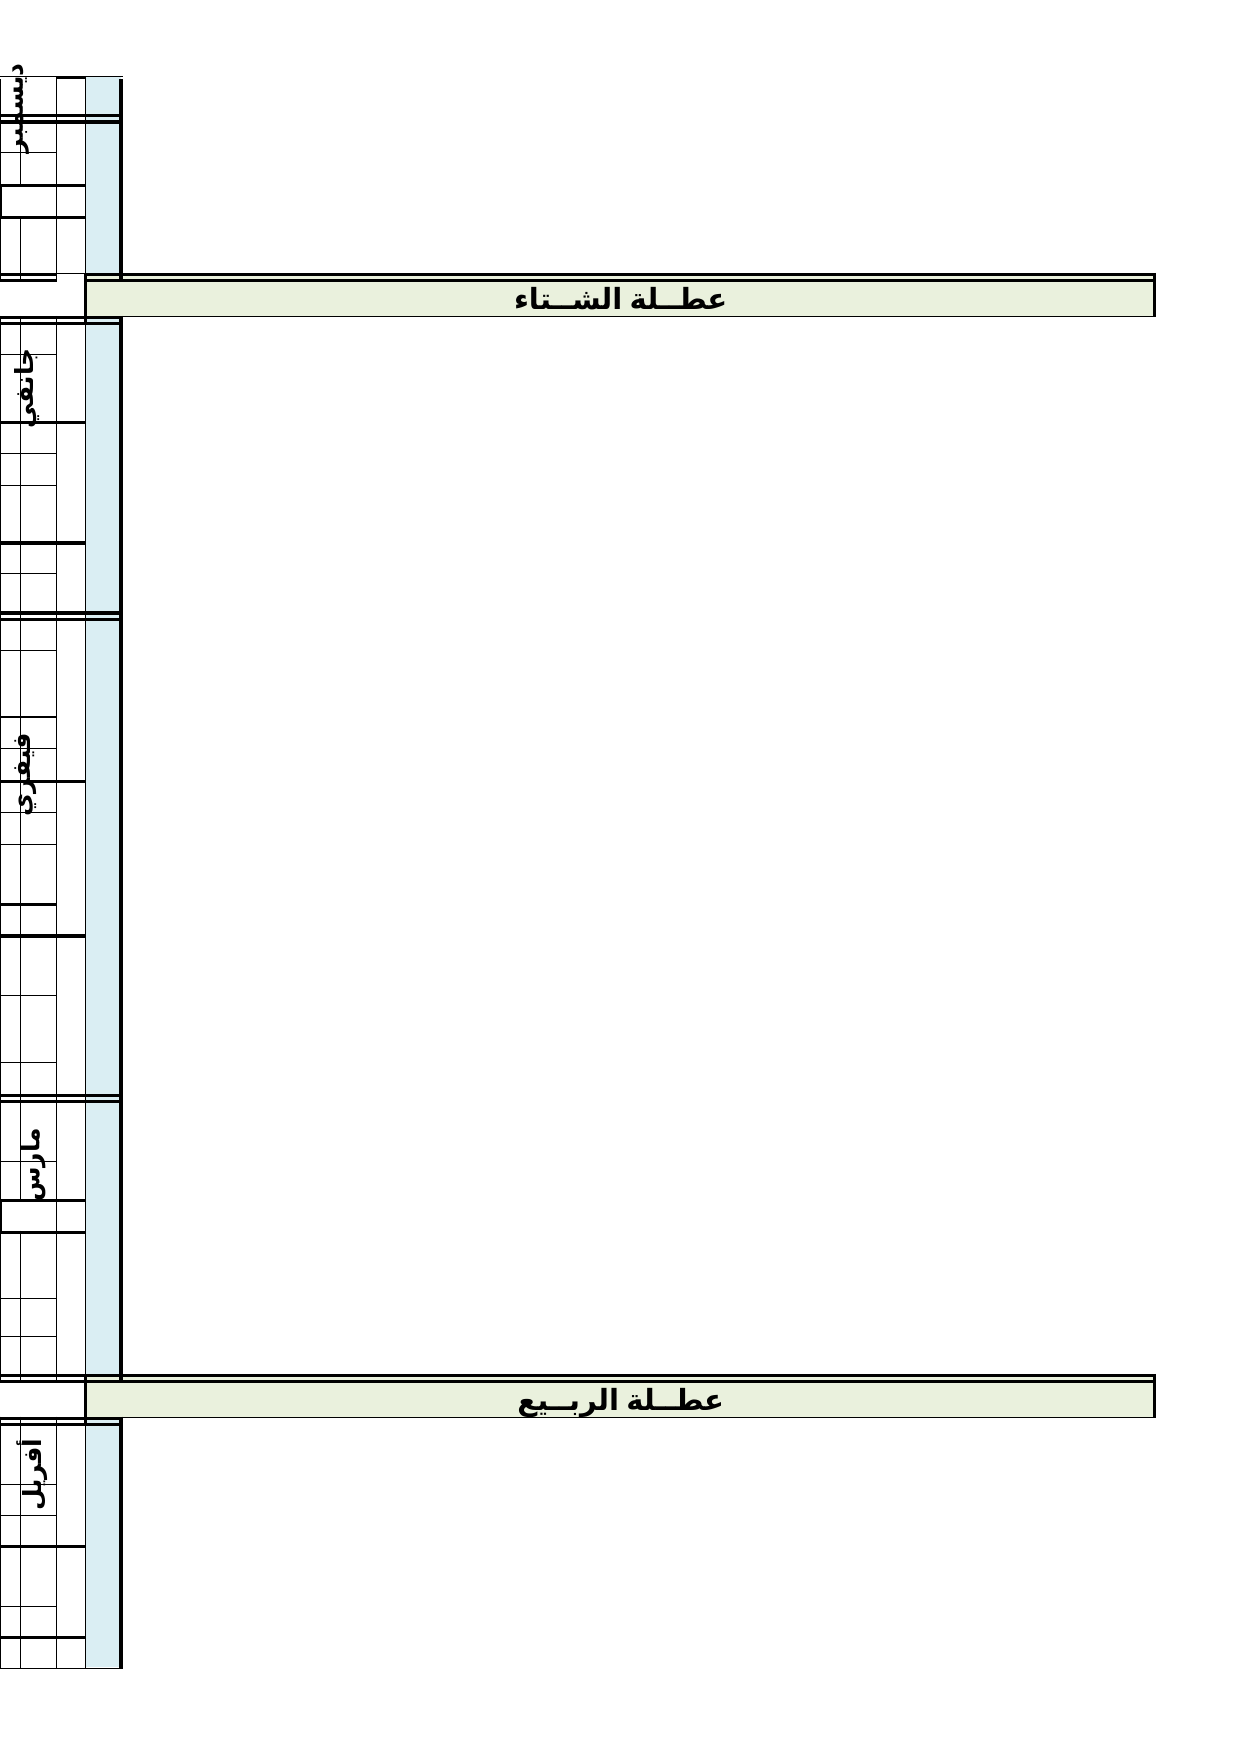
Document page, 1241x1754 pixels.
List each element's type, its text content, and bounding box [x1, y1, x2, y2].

table_cell جانفي [86, 325, 119, 611]
table_cell ديسمبر [86, 124, 119, 273]
table_cell عطــلة الشــتاء [87, 282, 1153, 316]
table_cell فيفري [86, 621, 119, 1094]
table_cell أفريل [86, 1426, 119, 1667]
table_cell مارس [86, 1103, 119, 1374]
table_cell عطــلة الربــيع [87, 1383, 1153, 1417]
